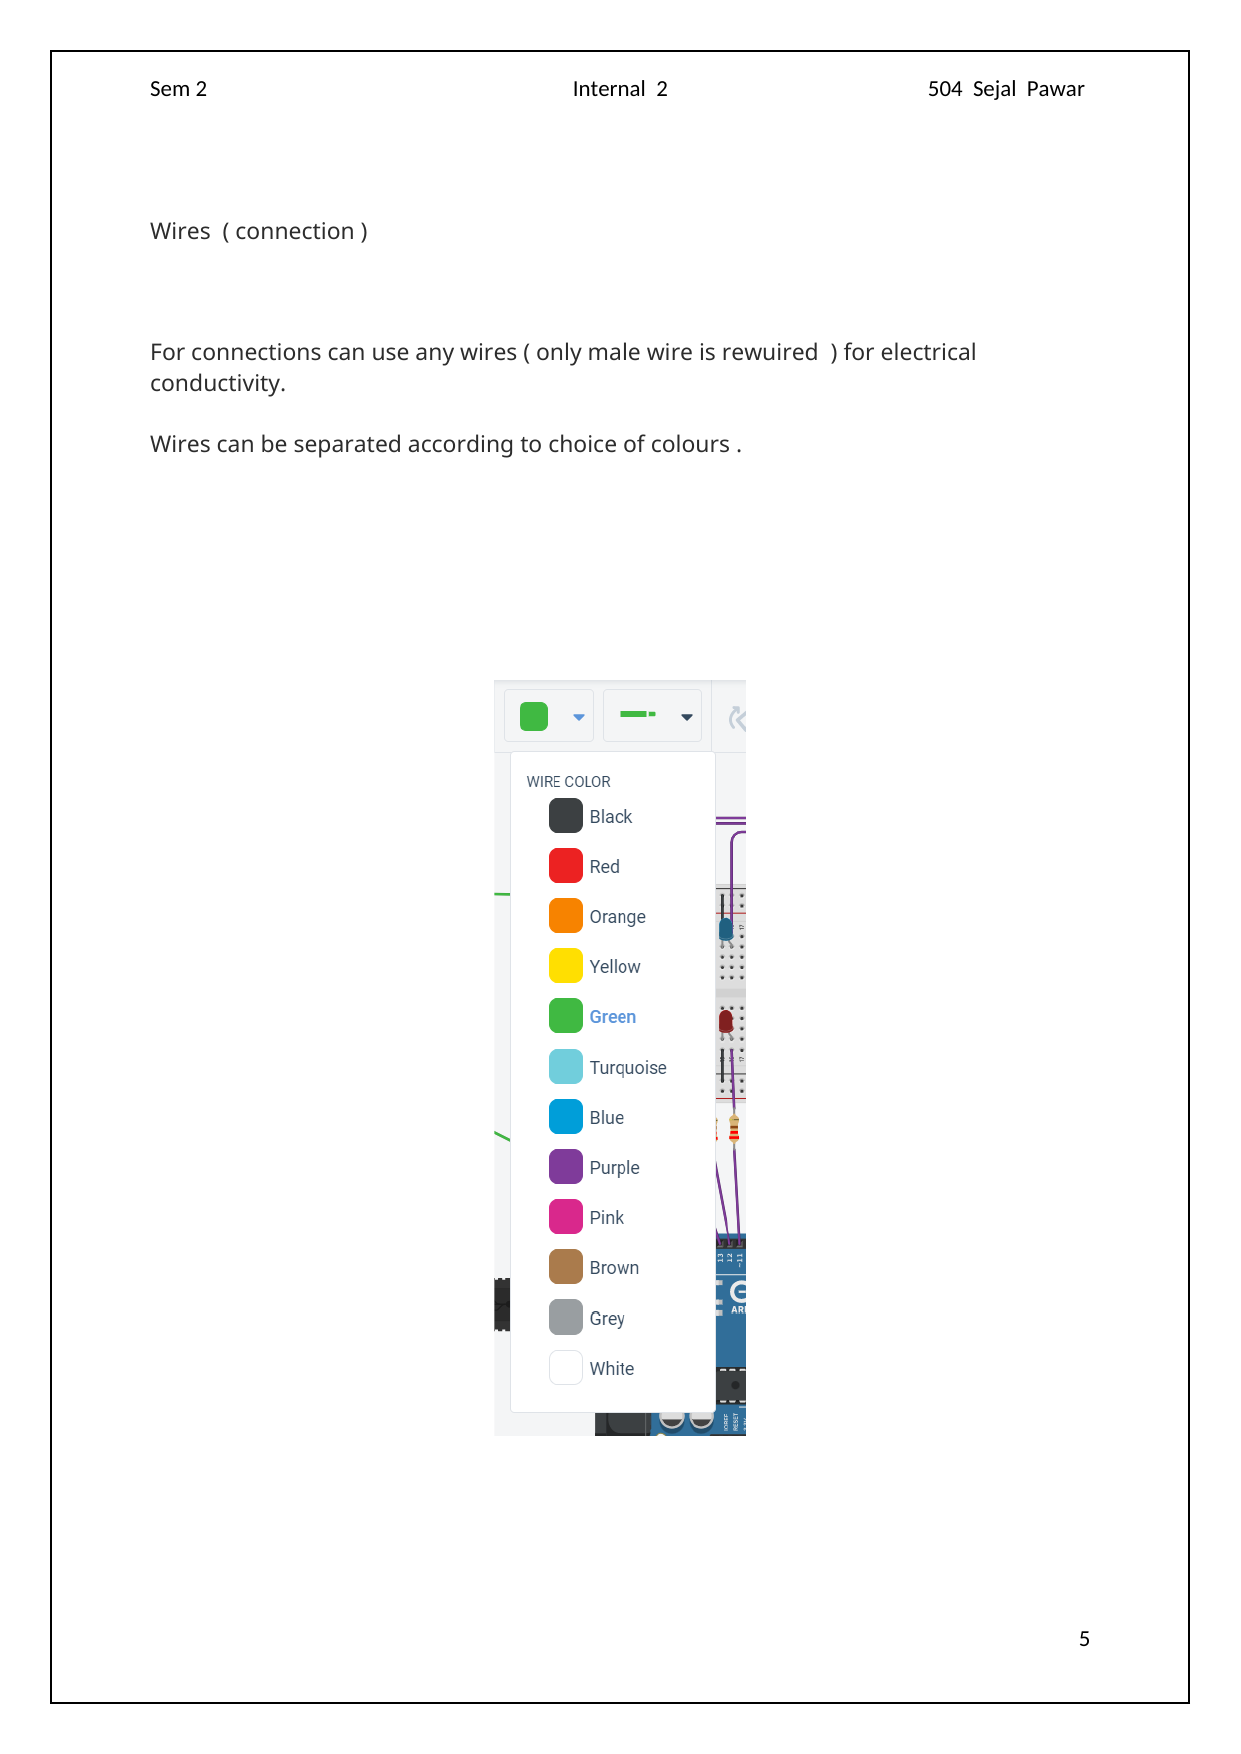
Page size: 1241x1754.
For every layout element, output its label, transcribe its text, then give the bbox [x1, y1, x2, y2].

picture [494, 669, 746, 1436]
text For connections can use any wires ( only male wire is rewuired ) for electrical conductivity. [150, 336, 1090, 398]
text Wires ( connection ) [150, 215, 1090, 246]
text Wires can be separated according to choice of colours . [150, 427, 1090, 459]
